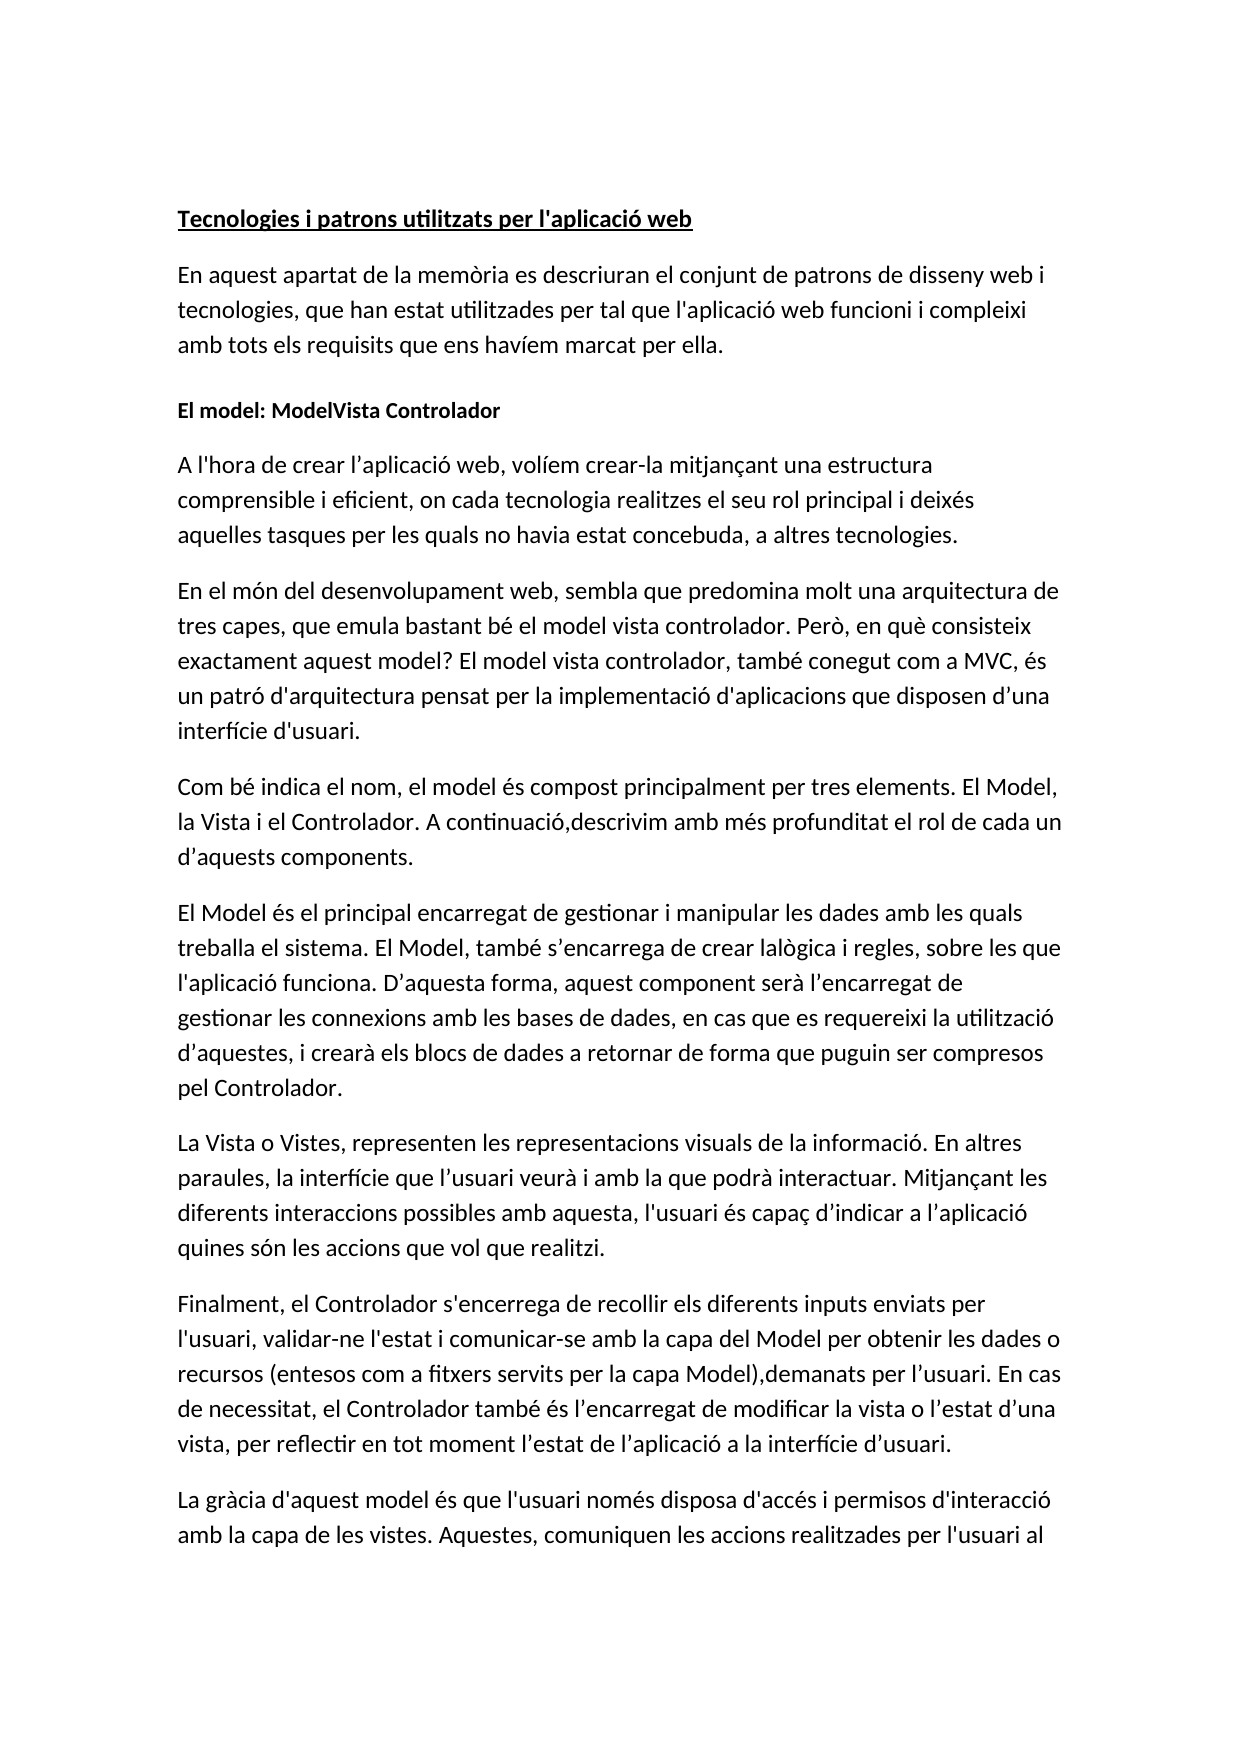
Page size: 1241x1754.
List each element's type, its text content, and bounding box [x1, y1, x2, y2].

text Finalment, el Controlador s'encerrega de recollir els diferents inputs enviats per l'usuari, validar-ne l'estat i comunicar-se amb la capa del Model per obtenir les dades o recursos (entesos com a fitxers servits per la capa Model),demanats per l’usuari. En cas de necessitat, el Controlador també és l’encarregat de modificar la vista o l’estat d’una vista, per reflectir en tot moment l’estat de l’aplicació a la interfície d’usuari. [177, 1288, 1063, 1459]
text En el món del desenvolupament web, sembla que predomina molt una arquitectura de tres capes, que emula bastant bé el model vista controlador. Però, en què consisteix exactament aquest model? El model vista controlador, també conegut com a MVC, és un patró d'arquitectura pensat per la implementació d'aplicacions que disposen d’una interfície d'usuari. [177, 575, 1063, 746]
text En aquest apartat de la memòria es descriuran el conjunt de patrons de disseny web i tecnologies, que han estat utilitzades per tal que l'aplicació web funcioni i compleixi amb tots els requisits que ens havíem marcat per ella. El model: ModelVista Controlador [177, 259, 1063, 424]
text A l'hora de crear l’aplicació web, volíem crear-la mitjançant una estructura comprensible i eficient, on cada tecnologia realitzes el seu rol principal i deixés aquelles tasques per les quals no havia estat concebuda, a altres tecnologies. [177, 449, 1063, 550]
text El Model és el principal encarregat de gestionar i manipular les dades amb les quals treballa el sistema. El Model, també s’encarrega de crear lalògica i regles, sobre les que l'aplicació funciona. D’aquesta forma, aquest component serà l’encarregat de gestionar les connexions amb les bases de dades, en cas que es requereixi la utilització d’aquestes, i crearà els blocs de dades a retornar de forma que puguin ser compresos pel Controlador. [177, 897, 1063, 1102]
text Tecnologies i patrons utilitzats per l'aplicació web [177, 203, 1063, 234]
text La Vista o Vistes, representen les representacions visuals de la informació. En altres paraules, la interfície que l’usuari veurà i amb la que podrà interactuar. Mitjançant les diferents interaccions possibles amb aquesta, l'usuari és capaç d’indicar a l’aplicació quines són les accions que vol que realitzi. [177, 1127, 1063, 1263]
text Com bé indica el nom, el model és compost principalment per tres elements. El Model, la Vista i el Controlador. A continuació,descrivim amb més profunditat el rol de cada un d’aquests components. [177, 771, 1063, 871]
